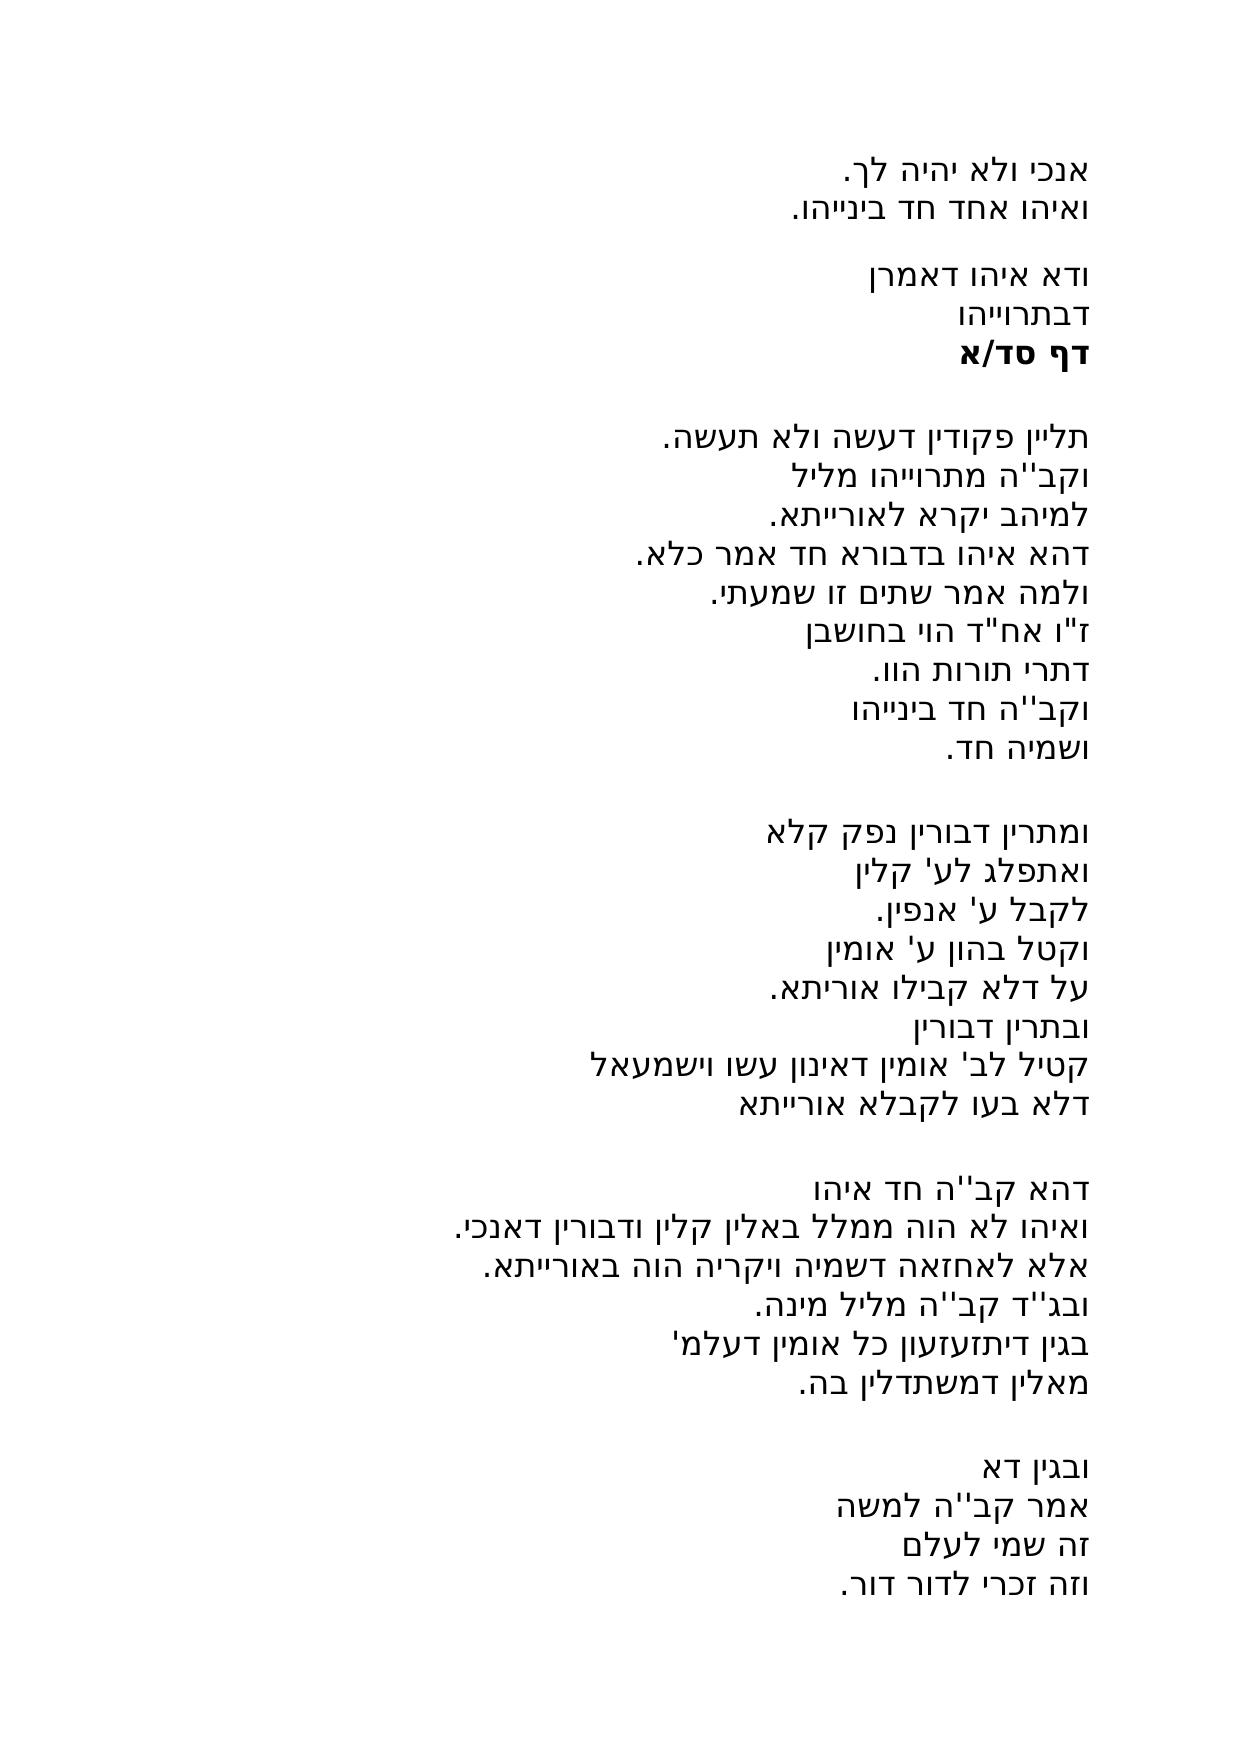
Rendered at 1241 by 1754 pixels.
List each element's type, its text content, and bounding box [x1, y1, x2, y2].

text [150, 1448, 1090, 1603]
text ודא איהו דאמרן דבתרוייהו [150, 256, 1090, 333]
text תליין פקודין דעשה ולא תעשה. וקב''ה מתרוייהו מליל למיהב יקרא לאורייתא. דהא איהו בדבורא חד אמר כלא. ולמה אמר שתים זו שמעתי. ז"ו אח"ד הוי בחושבן דתרי תורות הוו. וקב''ה חד בינייהו ושמיה חד. [150, 418, 1090, 767]
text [150, 150, 1090, 228]
text ומתרין דבורין נפק קלא ואתפלג לע' קלין לקבל ע' אנפין. וקטל בהון ע' אומין על דלא קבילו אוריתא. ובתרין דבורין קטיל לב' אומין דאינון עשו וישמעאל דלא בעו לקבלא אורייתא [150, 813, 1090, 1124]
text דהא קב''ה חד איהו ואיהו לא הוה ממלל באלין קלין ודבורין דאנכי. אלא לאחזאה דשמיה ויקריה הוה באורייתא. ובג''ד קב''ה מליל מינה. בגין דיתזעזעון כל אומין דעלמ' מאלין דמשתדלין בה. [150, 1169, 1090, 1402]
text דף סד/א [150, 333, 1090, 372]
